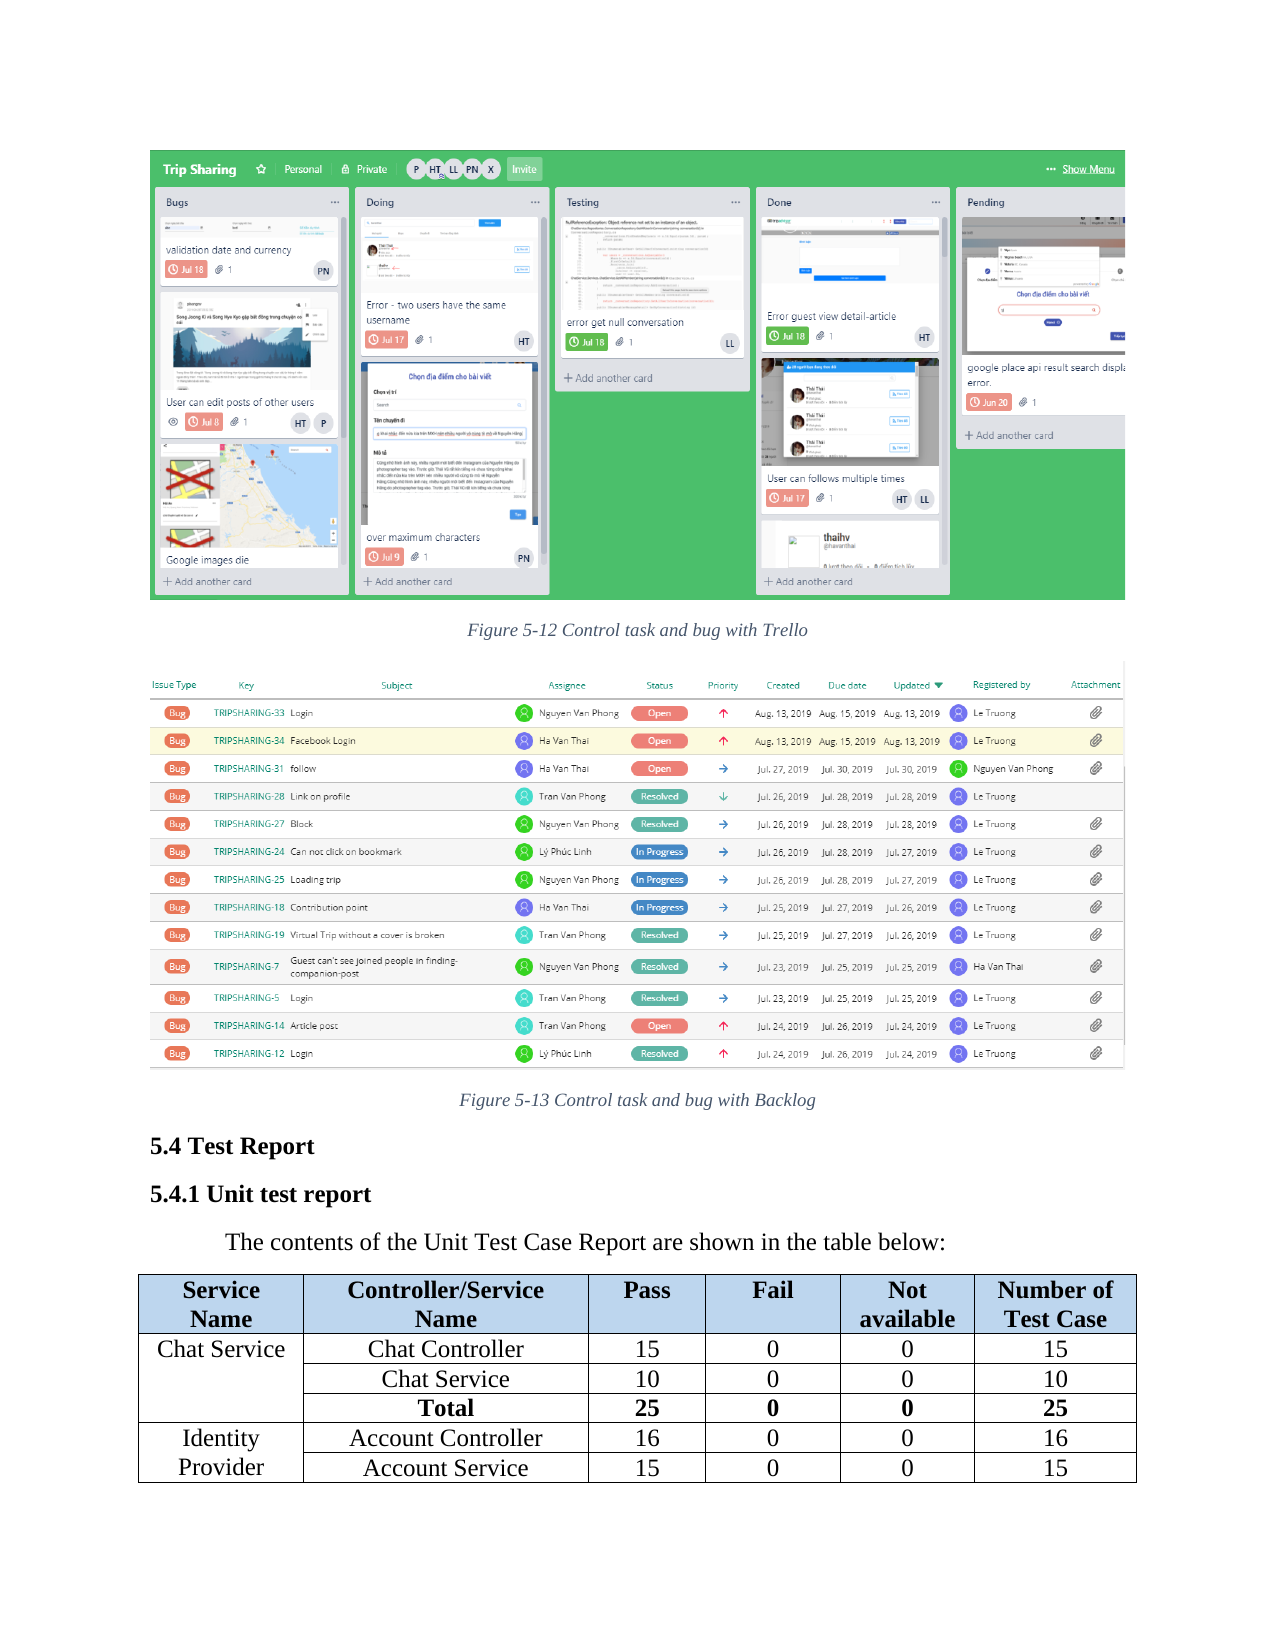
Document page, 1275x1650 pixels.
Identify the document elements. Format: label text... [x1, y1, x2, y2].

table_cell 0 [706, 1364, 840, 1392]
picture [150, 661, 1125, 1070]
table_cell Chat Controller [304, 1334, 588, 1363]
table_cell 0 [841, 1394, 974, 1422]
picture [150, 150, 1125, 600]
table_cell 15 [589, 1334, 705, 1363]
table_cell 10 [975, 1364, 1136, 1392]
table_cell Chat Service [139, 1334, 303, 1422]
table_cell 15 [975, 1334, 1136, 1363]
table_header Pass [589, 1275, 705, 1333]
table_cell 15 [975, 1453, 1136, 1482]
table_cell 10 [589, 1364, 705, 1392]
text 5.4 Test Report [150, 1131, 1125, 1160]
table_cell Account Controller [304, 1423, 588, 1452]
table_cell 0 [841, 1423, 974, 1452]
table_cell 15 [589, 1453, 705, 1482]
table_header Number of Test Case [975, 1275, 1136, 1333]
table_cell Identity Provider [139, 1423, 303, 1482]
table_cell 25 [975, 1394, 1136, 1422]
table_cell 16 [589, 1423, 705, 1452]
table_cell Account Service [304, 1453, 588, 1482]
table_header Controller/Service Name [304, 1275, 588, 1333]
table_cell 0 [706, 1423, 840, 1452]
table_cell Chat Service [304, 1364, 588, 1392]
table_header Service Name [139, 1275, 303, 1333]
table_cell 0 [841, 1364, 974, 1392]
text The contents of the Unit Test Case Report are shown in the table below: [225, 1227, 1125, 1255]
table_cell 0 [706, 1334, 840, 1363]
text Figure 5-12 Control task and bug with Trello [150, 619, 1125, 641]
text 5.4.1 Unit test report [150, 1179, 1125, 1208]
table_cell 0 [841, 1453, 974, 1482]
table_header Not available [841, 1275, 974, 1333]
table_cell 16 [975, 1423, 1136, 1452]
table_header Fail [706, 1275, 840, 1333]
table_cell 0 [841, 1334, 974, 1363]
table_cell 0 [706, 1394, 840, 1422]
table_cell Total [304, 1394, 588, 1422]
table_cell 25 [589, 1394, 705, 1422]
text Figure 5-13 Control task and bug with Backlog [150, 1089, 1125, 1110]
table_cell 0 [706, 1453, 840, 1482]
